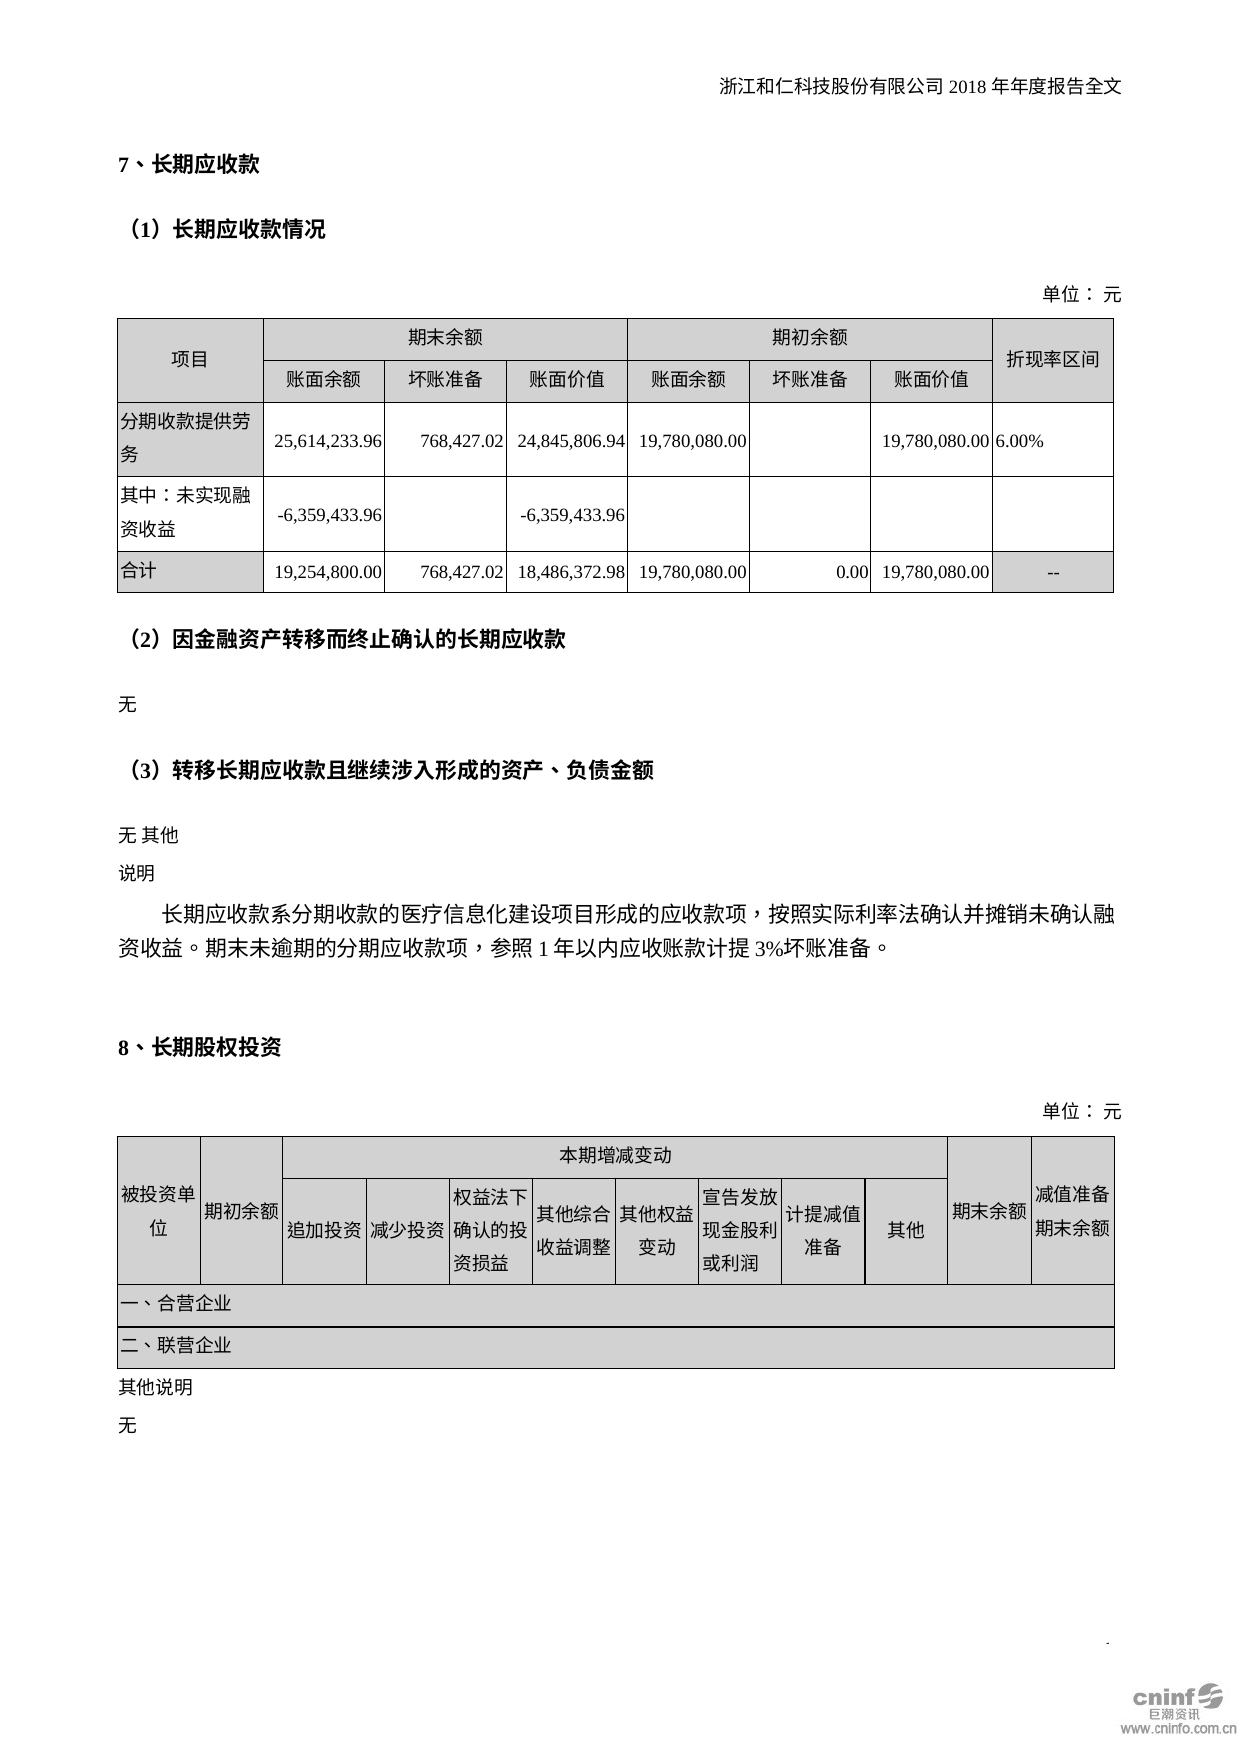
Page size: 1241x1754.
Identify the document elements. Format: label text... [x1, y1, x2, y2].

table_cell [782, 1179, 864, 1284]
text 单位： 元 [102, 281, 1122, 306]
subtitle 7、长期应收款 [118, 149, 1122, 179]
subtitle （2）因金融资产转移而终止确认的长期应收款 [118, 624, 1122, 654]
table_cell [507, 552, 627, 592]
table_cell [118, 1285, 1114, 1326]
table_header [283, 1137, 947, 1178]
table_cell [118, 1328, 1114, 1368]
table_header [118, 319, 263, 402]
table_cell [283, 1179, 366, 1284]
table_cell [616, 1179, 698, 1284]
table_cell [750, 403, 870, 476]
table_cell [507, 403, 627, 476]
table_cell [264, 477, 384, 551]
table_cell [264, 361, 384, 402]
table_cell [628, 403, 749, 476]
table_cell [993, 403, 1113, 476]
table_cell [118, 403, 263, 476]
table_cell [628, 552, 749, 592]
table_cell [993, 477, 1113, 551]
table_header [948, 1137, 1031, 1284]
text 无 其他说明 [118, 822, 195, 886]
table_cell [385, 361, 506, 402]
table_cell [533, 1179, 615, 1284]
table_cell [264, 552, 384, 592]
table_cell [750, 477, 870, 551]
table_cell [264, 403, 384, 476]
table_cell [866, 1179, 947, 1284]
subtitle （1）长期应收款情况 [118, 214, 1122, 244]
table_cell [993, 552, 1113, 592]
text 无 [118, 692, 1122, 717]
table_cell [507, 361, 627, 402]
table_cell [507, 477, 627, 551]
subtitle （3）转移长期应收款且继续涉入形成的资产、负债金额 [118, 755, 1122, 785]
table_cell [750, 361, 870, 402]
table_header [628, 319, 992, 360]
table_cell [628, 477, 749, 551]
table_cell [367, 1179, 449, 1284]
subtitle 长期应收款系分期收款的医疗信息化建设项目形成的应收款项，按照实际利率法确认并摊销未确认融 资收益。期末未逾期的分期应收款项，参照1年以内应收账款计提3%坏账准备。 [118, 899, 1122, 962]
picture [1115, 1680, 1240, 1737]
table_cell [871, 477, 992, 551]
text 其他说明 无 [118, 1374, 195, 1438]
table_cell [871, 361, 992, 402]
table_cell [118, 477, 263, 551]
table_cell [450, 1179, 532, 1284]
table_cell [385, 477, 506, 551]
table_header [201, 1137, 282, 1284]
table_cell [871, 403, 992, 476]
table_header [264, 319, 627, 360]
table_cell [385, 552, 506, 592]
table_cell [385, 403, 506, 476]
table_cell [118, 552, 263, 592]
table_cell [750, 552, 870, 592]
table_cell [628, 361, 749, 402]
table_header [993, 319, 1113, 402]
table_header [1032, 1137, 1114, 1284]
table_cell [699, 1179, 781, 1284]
subtitle 8、长期股权投资 [118, 1031, 1122, 1061]
text 单位： 元 [102, 1098, 1122, 1124]
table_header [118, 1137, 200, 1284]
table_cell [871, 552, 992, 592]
